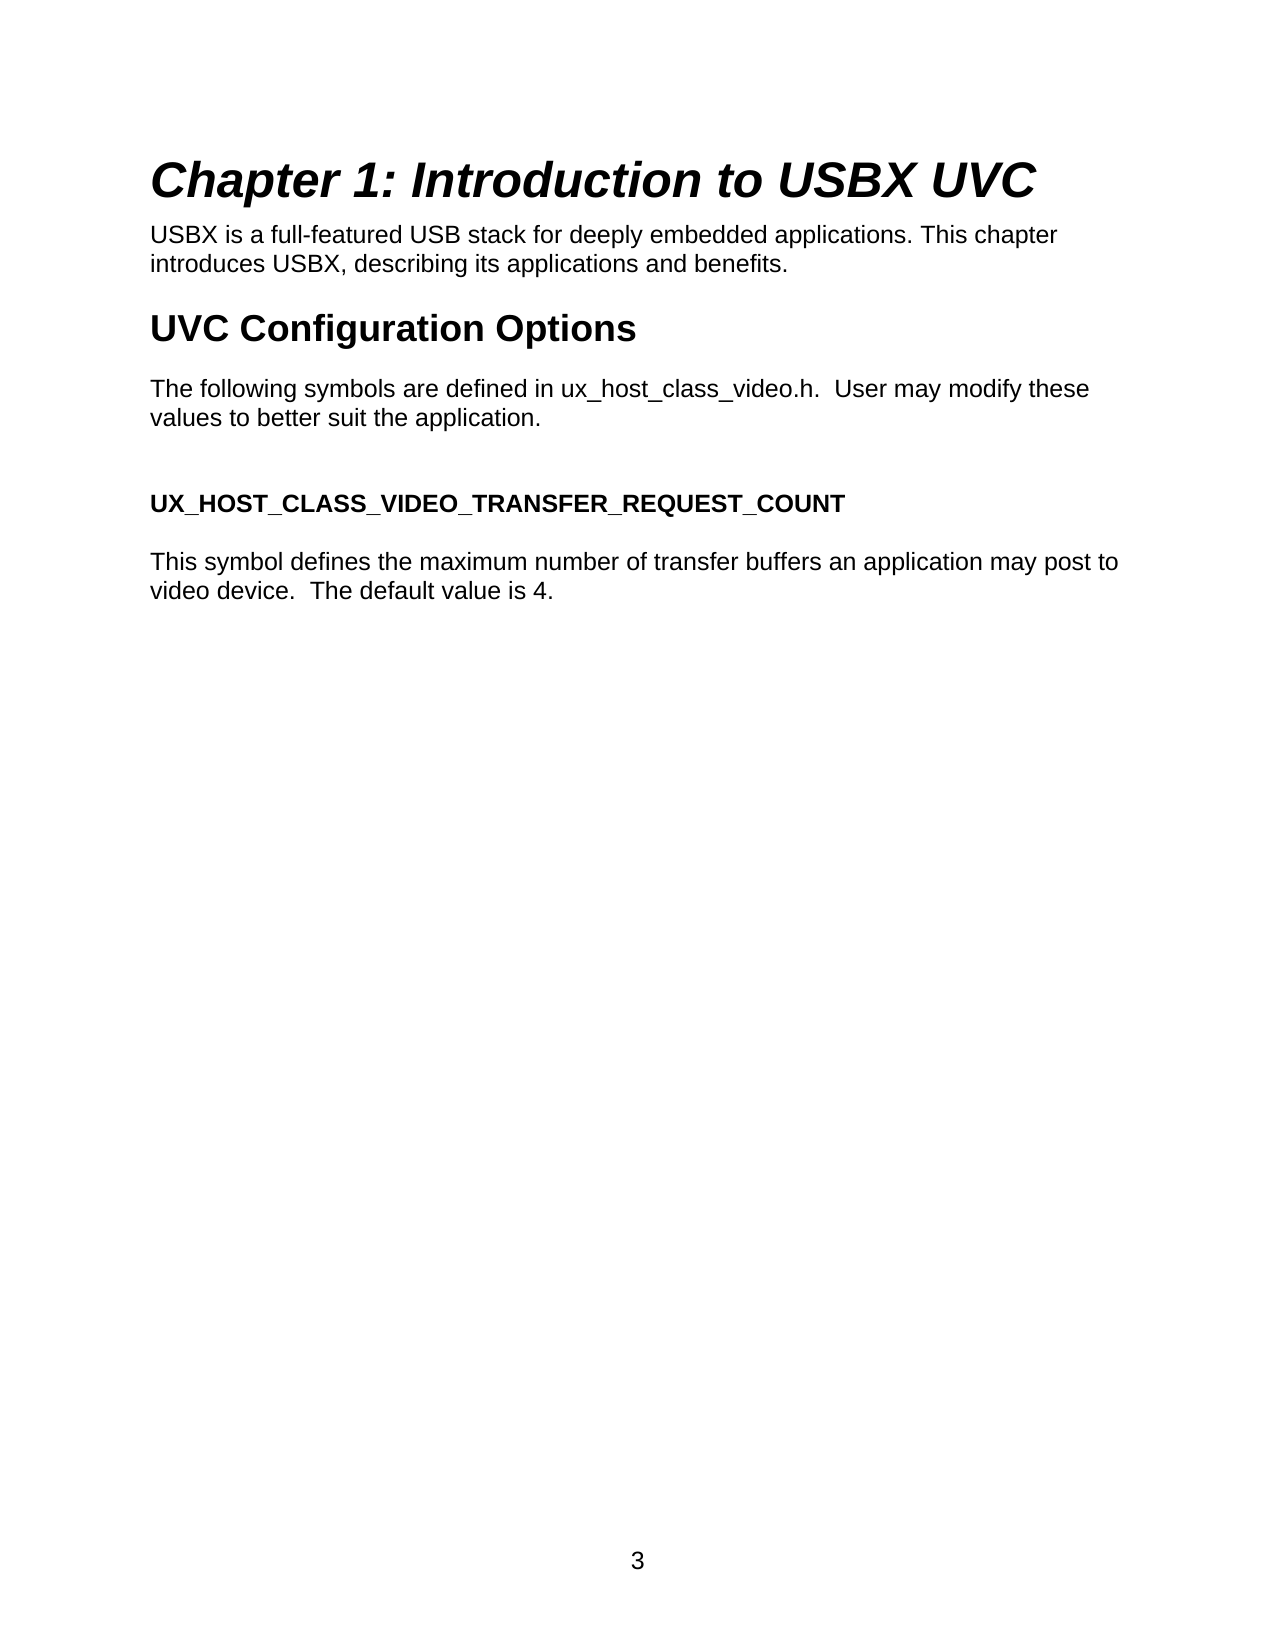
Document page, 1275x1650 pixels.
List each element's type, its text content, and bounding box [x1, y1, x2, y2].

text UX_HOST_CLASS_VIDEO_TRANSFER_REQUEST_COUNT [150, 489, 1125, 518]
subtitle Chapter 1: Introduction to USBX UVC [150, 150, 1125, 207]
subtitle UVC Configuration Options [150, 306, 1125, 349]
text The following symbols are defined in ux_host_class_video.h. User may modify these values to better suit the application. [150, 374, 1125, 432]
text This symbol defines the maximum number of transfer buffers an application may post to video device. The default value is 4. [150, 547, 1125, 604]
text USBX is a full-featured USB stack for deeply embedded applications. This chapter introduces USBX, describing its applications and benefits. [150, 220, 1125, 277]
